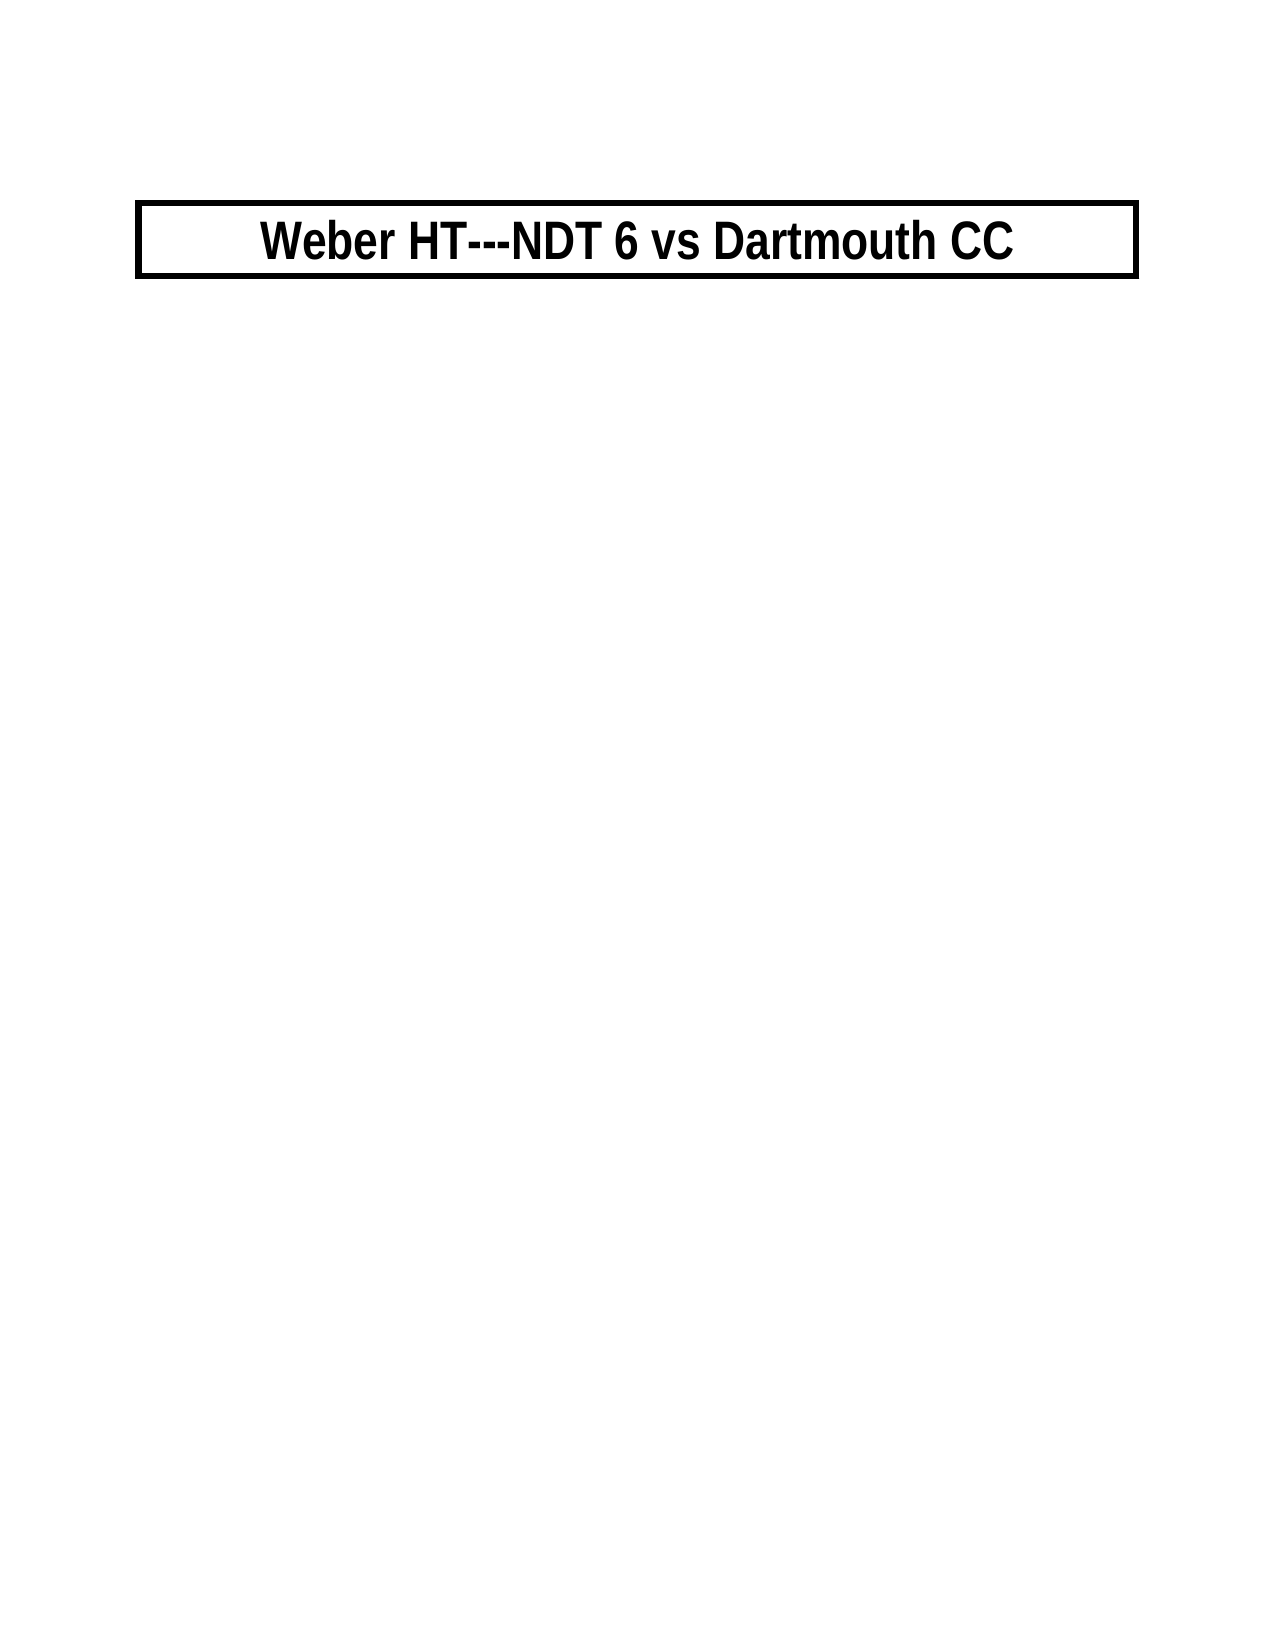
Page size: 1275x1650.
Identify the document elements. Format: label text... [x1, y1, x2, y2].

subtitle Weber HT---NDT 6 vs Dartmouth CC [142, 206, 1133, 273]
